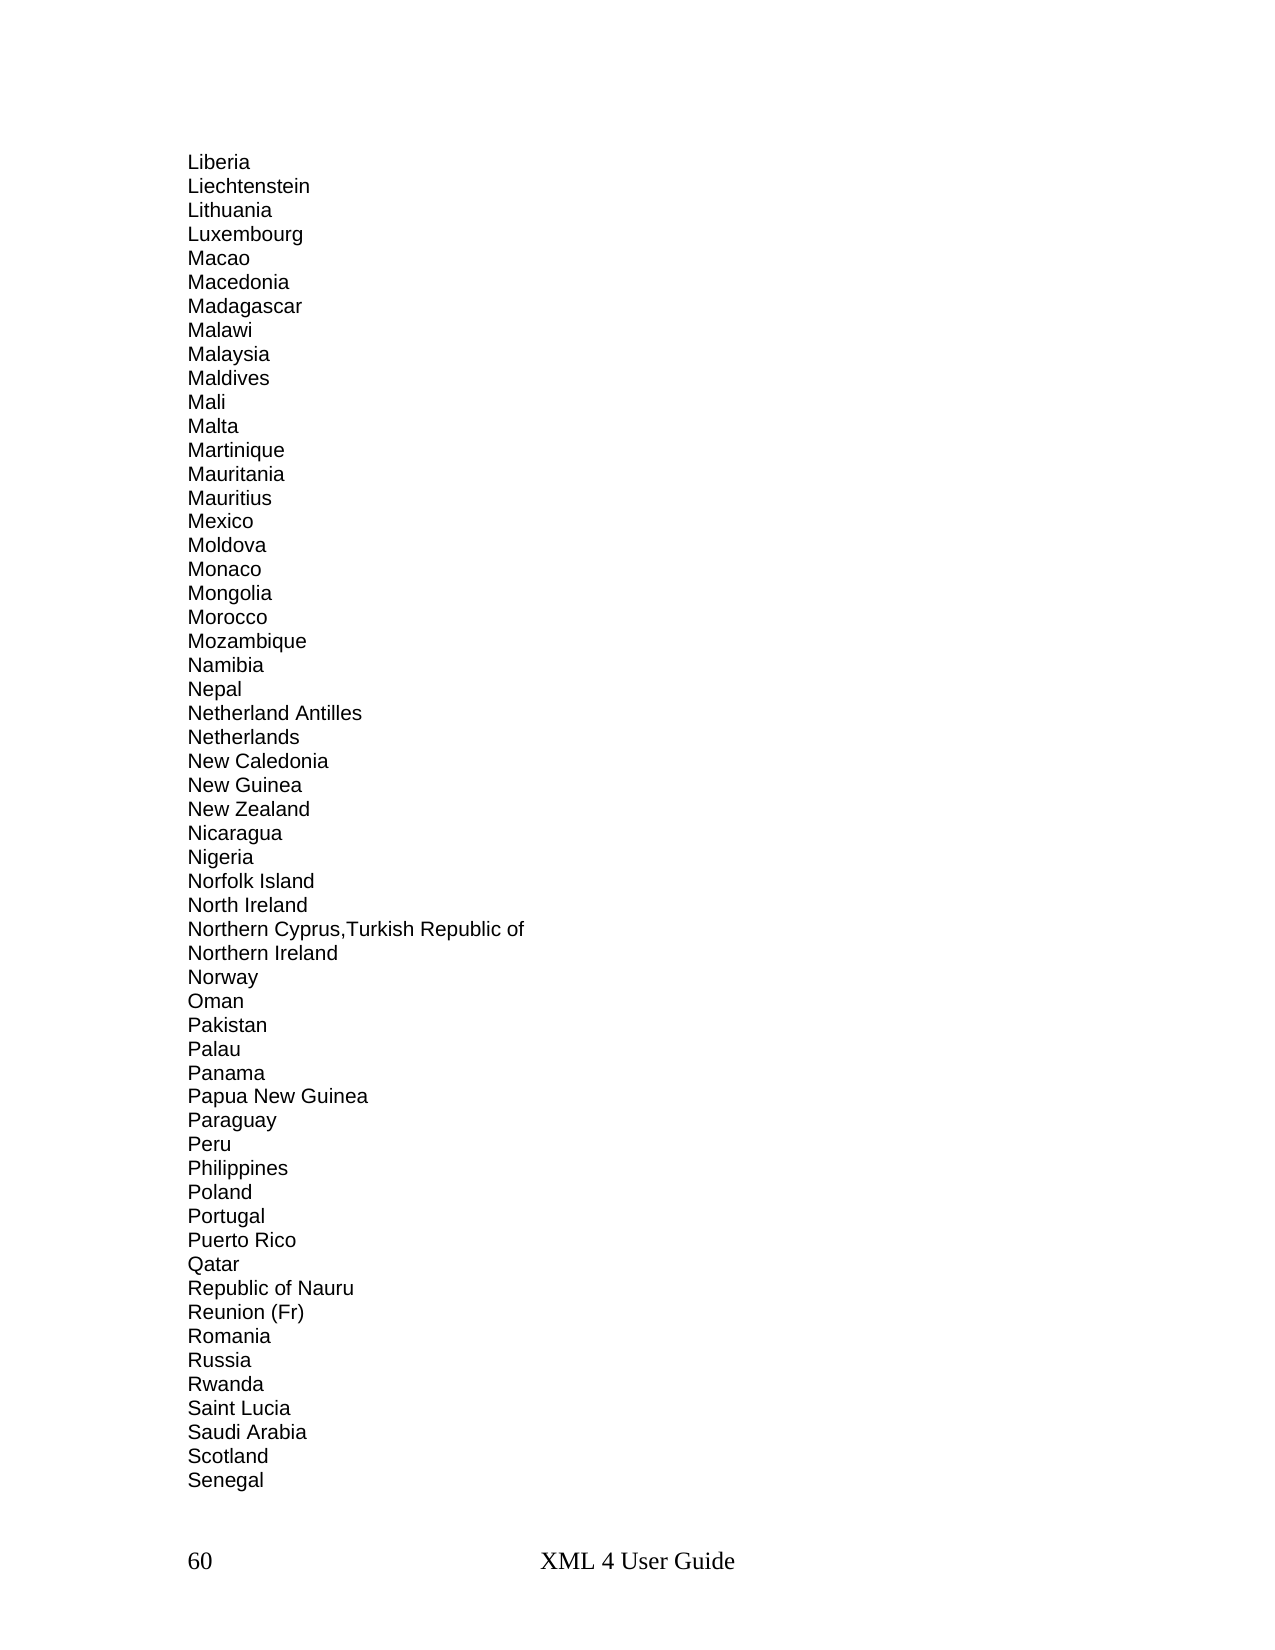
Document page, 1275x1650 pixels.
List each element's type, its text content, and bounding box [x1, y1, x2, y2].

text Malta [187, 413, 1087, 437]
text (Fr) [187, 1300, 1087, 1324]
text Madagascar [187, 294, 1087, 318]
text Northern Cyprus, of [187, 917, 1087, 941]
text Liberia [187, 150, 1087, 174]
text Netherland Antilles [187, 701, 1087, 725]
text Puerto Rico [187, 1228, 1087, 1252]
text Russia [187, 1348, 1087, 1372]
text Romania [187, 1324, 1087, 1348]
text Mozambique [187, 629, 1087, 653]
text Malawi [187, 318, 1087, 342]
text Moldova [187, 533, 1087, 557]
text Saudi Arabia [187, 1420, 1087, 1444]
text Rwanda [187, 1372, 1087, 1396]
text Peru [187, 1132, 1087, 1156]
text Paraguay [187, 1108, 1087, 1132]
text Liechtenstein [187, 174, 1087, 198]
text Lithuania [187, 198, 1087, 222]
text Mauritania [187, 461, 1087, 485]
text Senegal [187, 1468, 1087, 1492]
text Portugal [187, 1204, 1087, 1228]
text Morocco [187, 605, 1087, 629]
text Mali [187, 389, 1087, 413]
text Mexico [187, 509, 1087, 533]
text Qatar [187, 1252, 1087, 1276]
text Mauritius [187, 485, 1087, 509]
text Macedonia [187, 270, 1087, 294]
text Mongolia [187, 581, 1087, 605]
text Martinique [187, 437, 1087, 461]
text Macao [187, 246, 1087, 270]
text Philippines [187, 1156, 1087, 1180]
text Luxembourg [187, 222, 1087, 246]
text Malaysia [187, 342, 1087, 366]
text Maldives [187, 366, 1087, 389]
text Saint Lucia [187, 1396, 1087, 1420]
text Poland [187, 1180, 1087, 1204]
text Scotland [187, 1444, 1087, 1468]
text Nepal [187, 677, 1087, 701]
text Namibia [187, 653, 1087, 677]
text Monaco [187, 557, 1087, 581]
